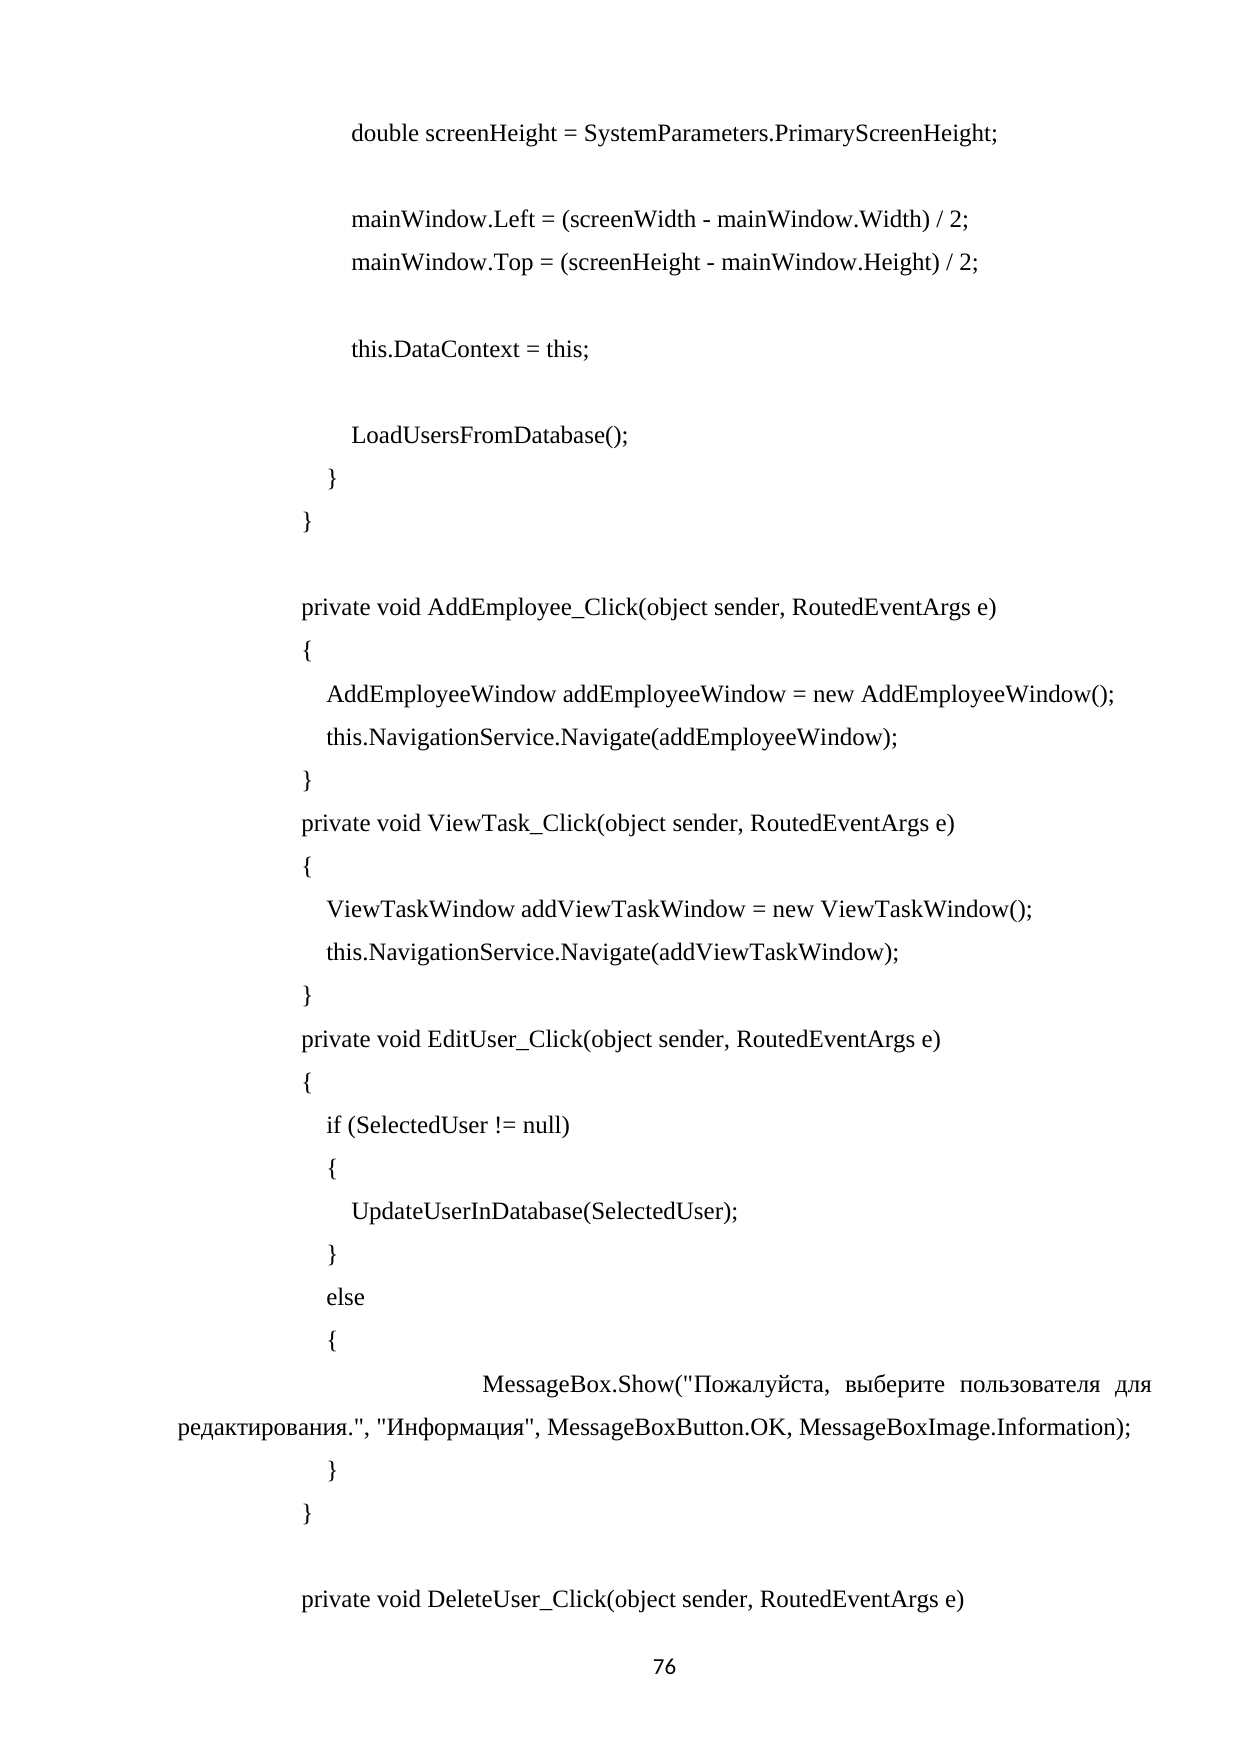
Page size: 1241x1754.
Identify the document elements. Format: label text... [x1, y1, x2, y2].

text ViewTaskWindow addViewTaskWindow = new ViewTaskWindow(); [177, 894, 1152, 923]
text mainWindow.Top = (screenHeight - mainWindow.Height) / 2; [177, 247, 1152, 276]
text double screenHeight = SystemParameters.PrimaryScreenHeight; [177, 118, 1152, 147]
text UpdateUserInDatabase(SelectedUser); [177, 1196, 1152, 1225]
text private void DeleteUser_Click(object sender, RoutedEventArgs e) [177, 1584, 1152, 1613]
text private void ViewTask_Click(object sender, RoutedEventArgs e) [177, 808, 1152, 837]
text MessageBox.Show("Пожалуйста, выберите пользователя для редактирования.", "Информация", MessageBoxButton.OK, MessageBoxImage.Information); [177, 1369, 1152, 1441]
text } [177, 506, 1152, 535]
text mainWindow.Left = (screenWidth - mainWindow.Width) / 2; [177, 204, 1152, 233]
text private void AddEmployee_Click(object sender, RoutedEventArgs e) [177, 592, 1152, 621]
text else [177, 1282, 1152, 1311]
text } [177, 463, 1152, 492]
text { [177, 1153, 1152, 1182]
text { [177, 1326, 1152, 1354]
text } [177, 765, 1152, 794]
text this.DataContext = this; [177, 334, 1152, 362]
text if (SelectedUser != null) [177, 1110, 1152, 1139]
text } [177, 1455, 1152, 1484]
text } [177, 1498, 1152, 1527]
text LoadUsersFromDatabase(); [177, 420, 1152, 449]
text } [177, 1239, 1152, 1268]
text private void EditUser_Click(object sender, RoutedEventArgs e) [177, 1024, 1152, 1052]
text this.NavigationService.Navigate(addEmployeeWindow); [177, 722, 1152, 751]
text { [177, 1067, 1152, 1096]
text { [177, 636, 1152, 664]
text this.NavigationService.Navigate(addViewTaskWindow); [177, 937, 1152, 966]
text AddEmployeeWindow addEmployeeWindow = new AddEmployeeWindow(); [177, 679, 1152, 707]
text { [177, 851, 1152, 880]
text } [177, 981, 1152, 1009]
